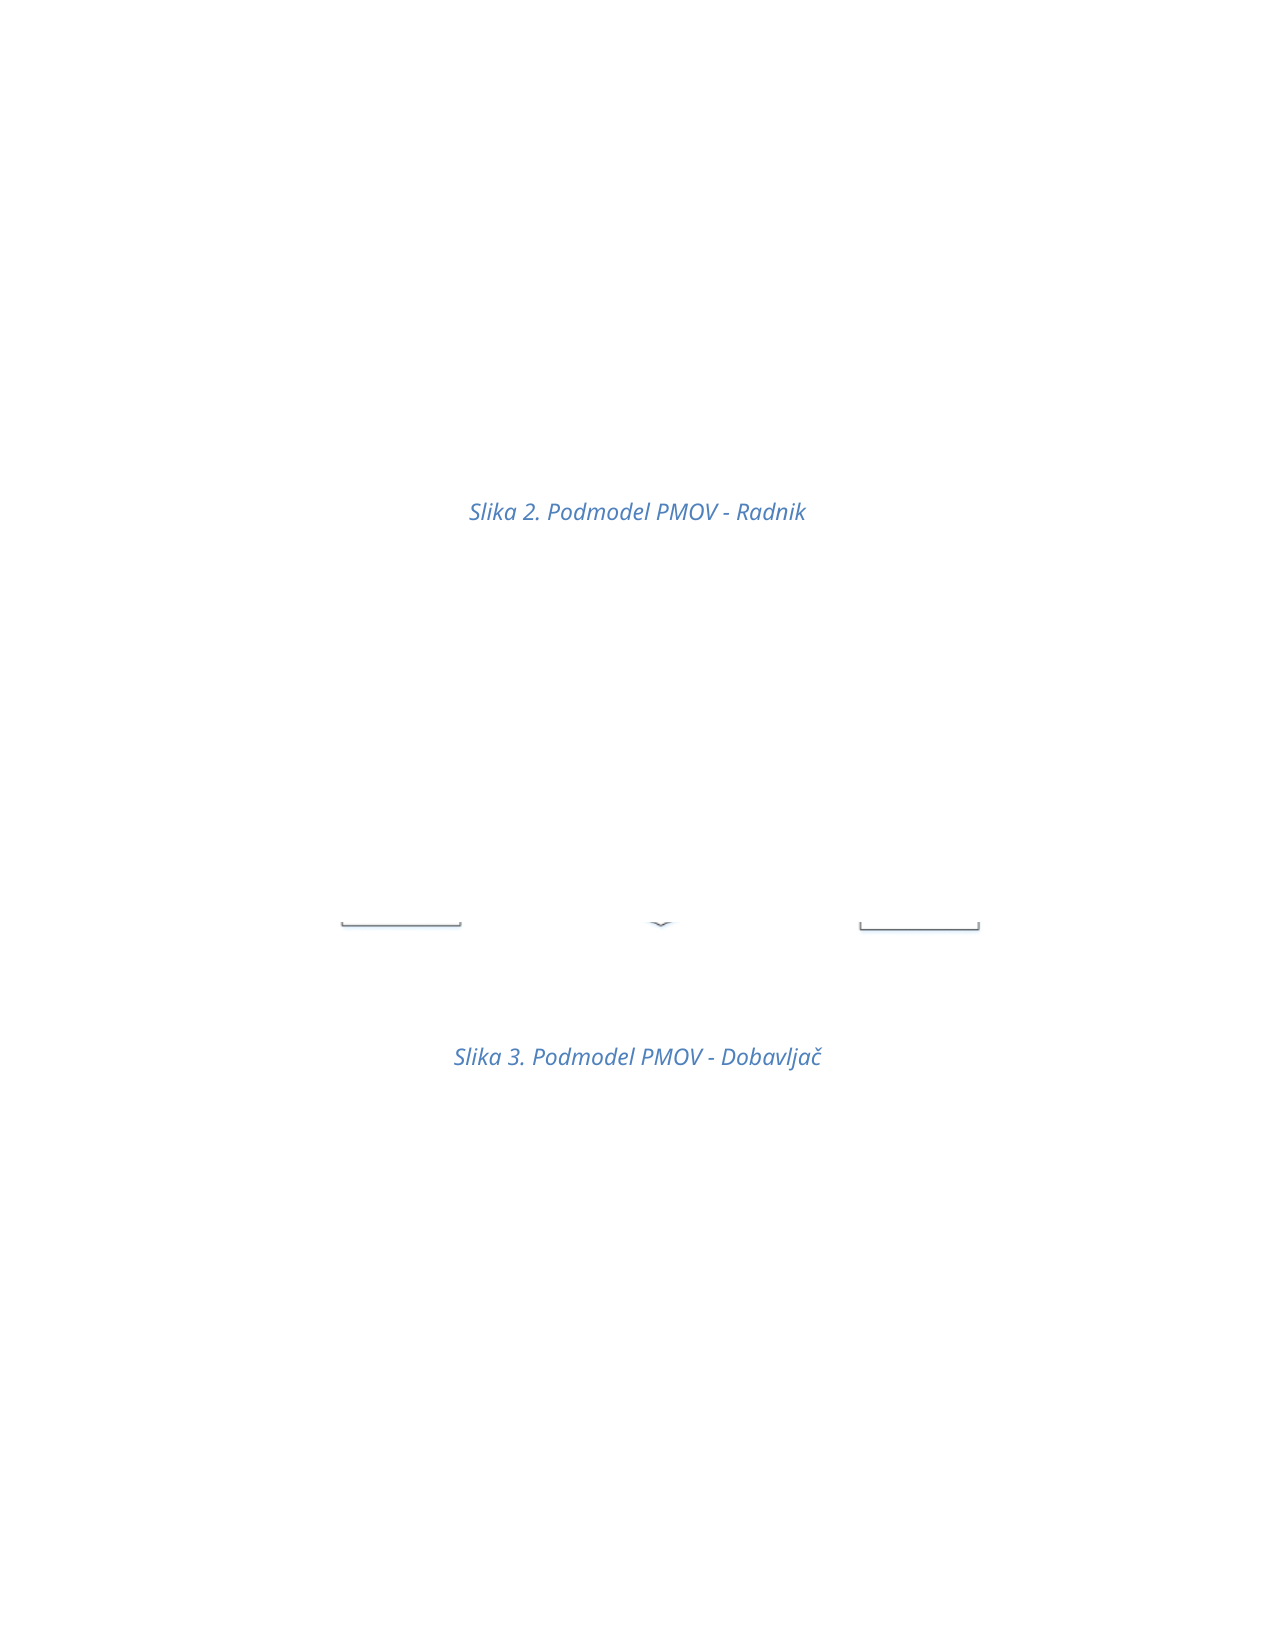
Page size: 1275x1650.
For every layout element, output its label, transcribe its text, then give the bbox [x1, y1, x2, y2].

text Slika 3. Podmodel PMOV - Dobavljač [150, 1042, 1125, 1071]
text Slika 2. Podmodel PMOV - Radnik [150, 497, 1125, 526]
